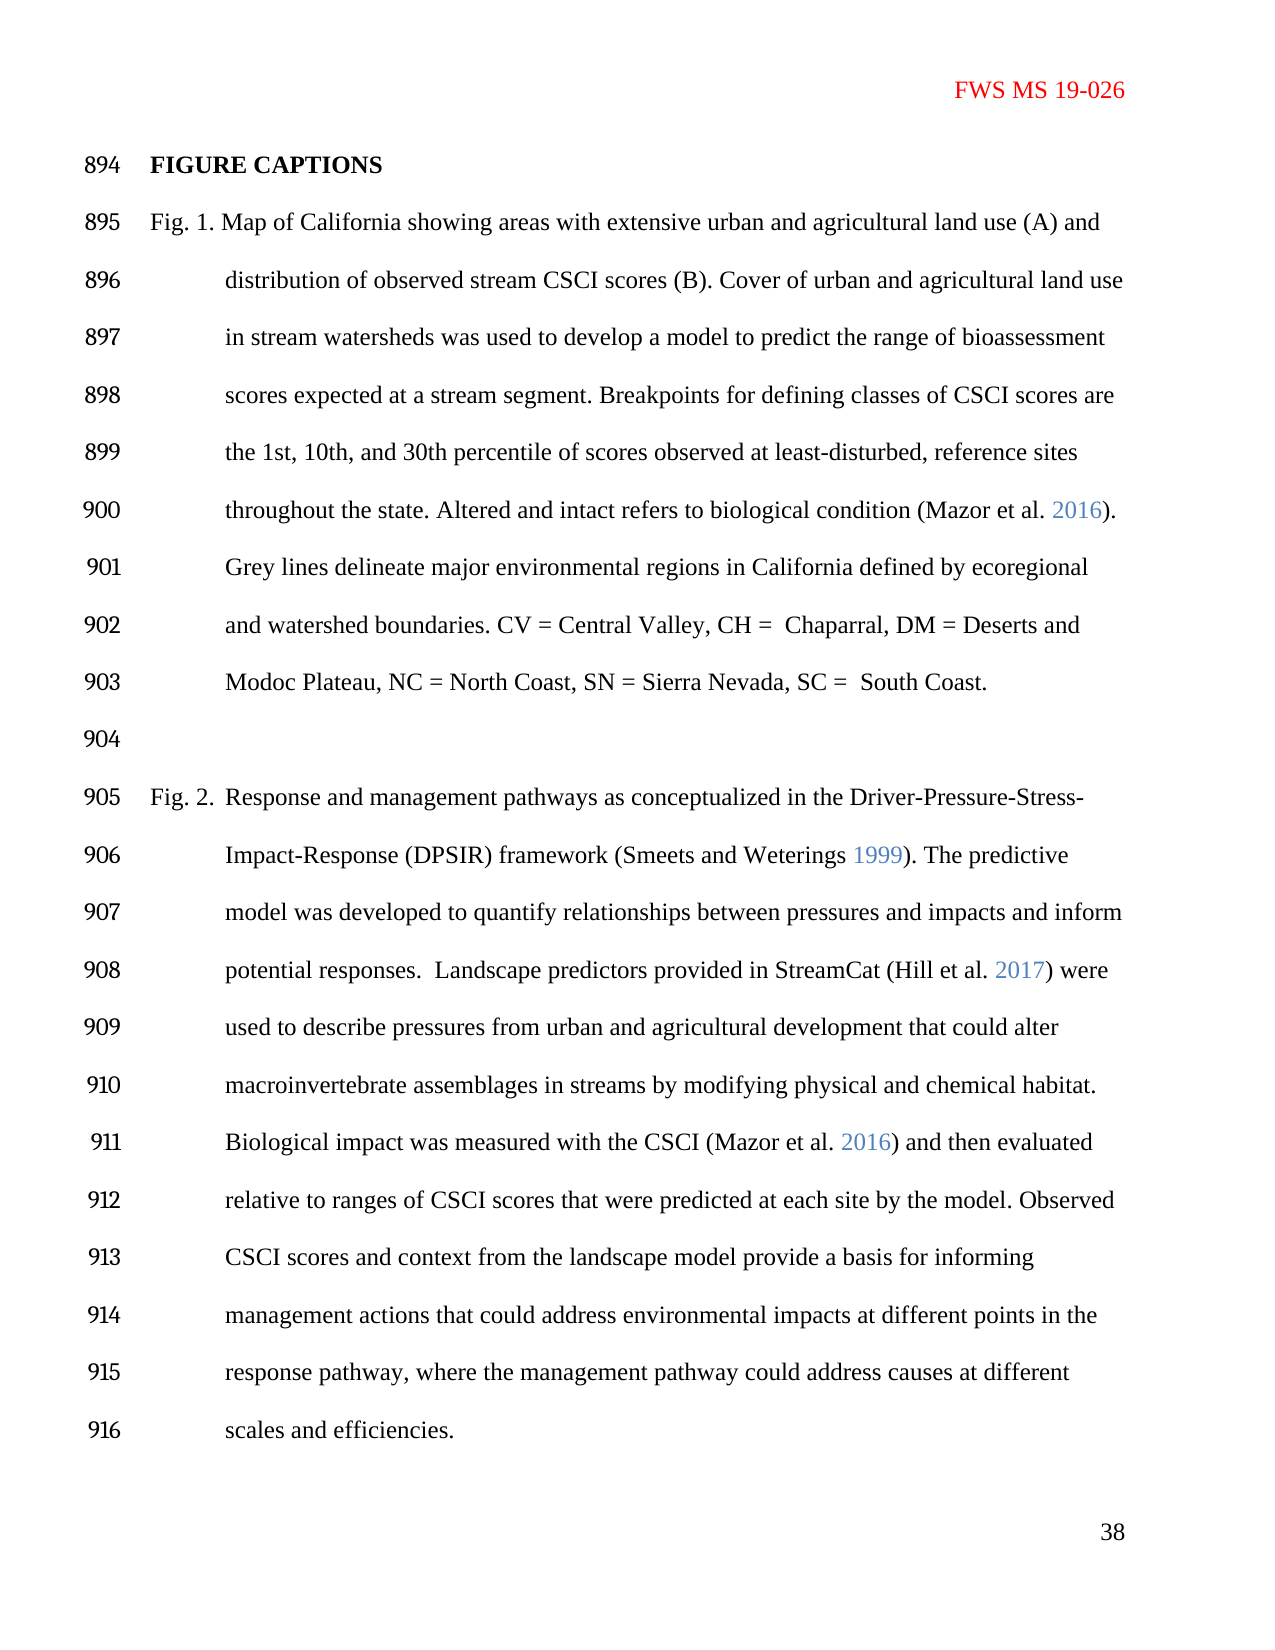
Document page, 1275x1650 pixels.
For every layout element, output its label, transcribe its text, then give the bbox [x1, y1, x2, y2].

text Fig. 2. Response and management pathways as conceptualized in the Driver-Pressure-Stress-Impact-Response (DPSIR) framework (Smeets and Weterings 1999). The predictive model was developed to quantify relationships between pressures and impacts and inform potential responses. Landscape predictors provided in StreamCat (Hill et al. 2017) were used to describe pressures from urban and agricultural development that could alter macroinvertebrate assemblages in streams by modifying physical and chemical habitat. Biological impact was measured with the CSCI (Mazor et al. 2016) and then evaluated relative to ranges of CSCI scores that were predicted at each site by the model. Observed CSCI scores and context from the landscape model provide a basis for informing management actions that could address environmental impacts at different points in the response pathway, where the management pathway could address causes at different scales and efficiencies. [150, 782, 1125, 1444]
subtitle FIGURE CAPTIONS [150, 150, 1125, 179]
text Fig. 1. Map of California showing areas with extensive urban and agricultural land use (A) and distribution of observed stream CSCI scores (B). Cover of urban and agricultural land use in stream watersheds was used to develop a model to predict the range of bioassessment scores expected at a stream segment. Breakpoints for defining classes of CSCI scores are the 1st, 10th, and 30th percentile of scores observed at least-disturbed, reference sites throughout the state. Altered and intact refers to biological condition (Mazor et al. 2016). Grey lines delineate major environmental regions in California defined by ecoregional and watershed boundaries. CV = Central Valley, CH = Chaparral, DM = Deserts and Modoc Plateau, NC = North Coast, SN = Sierra Nevada, SC = South Coast. [150, 207, 1125, 696]
